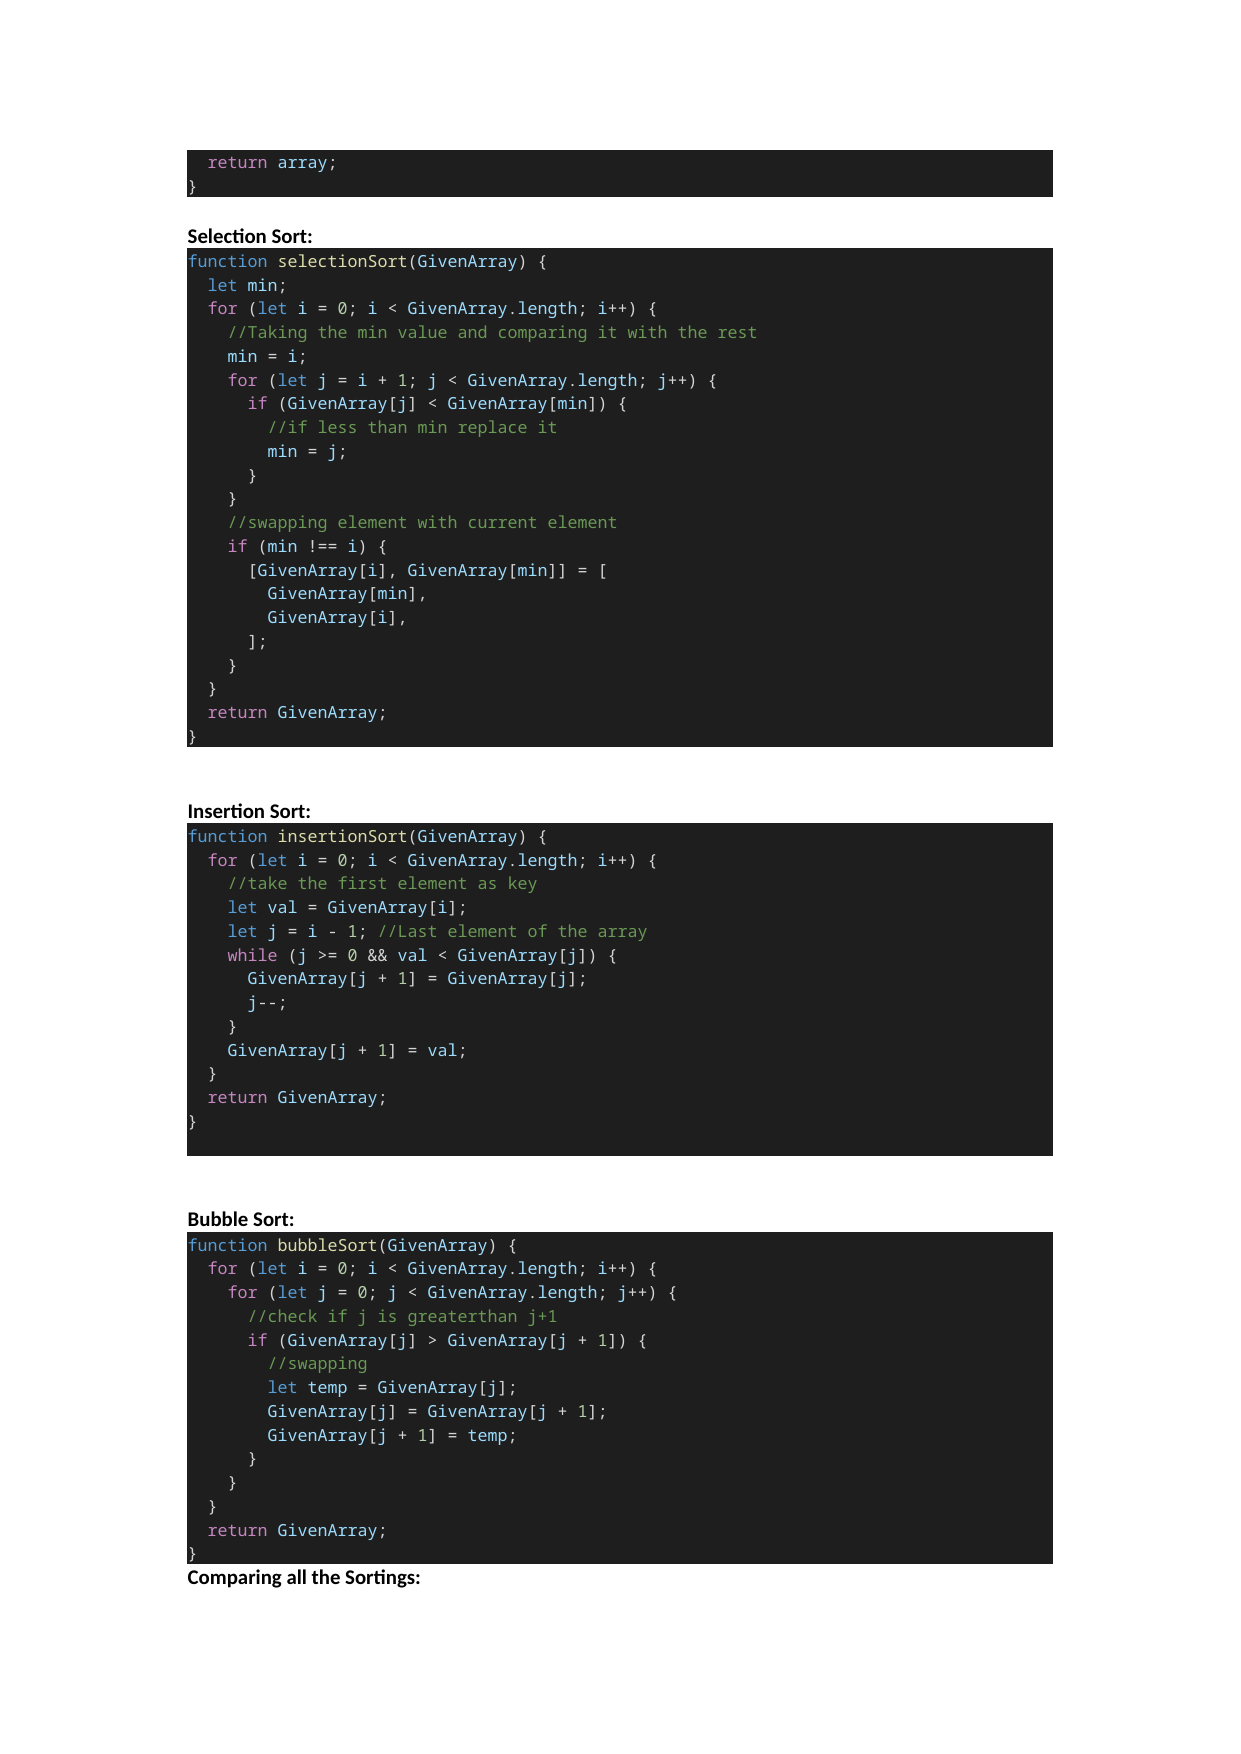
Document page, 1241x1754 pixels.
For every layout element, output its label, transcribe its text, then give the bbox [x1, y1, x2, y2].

text let val = GivenArray[i]; [187, 894, 1053, 918]
text function insertionSort(GivenArray) { [187, 823, 1053, 847]
text Comparing all the Sortings: [187, 1564, 1053, 1590]
text GivenArray[j + 1] = temp; [187, 1422, 1053, 1446]
text let min; [187, 272, 1053, 296]
text return GivenArray; [187, 1517, 1053, 1541]
text if (GivenArray[j] > GivenArray[j + 1]) { [187, 1327, 1053, 1351]
text } [187, 1493, 1053, 1517]
text } [187, 676, 1053, 699]
text Insertion Sort: [187, 798, 1053, 823]
text } [187, 723, 1053, 747]
text ]; [187, 628, 1053, 652]
text return GivenArray; [187, 1084, 1053, 1108]
text let j = i - 1; //Last element of the array [187, 918, 1053, 942]
text } [187, 462, 1053, 486]
text Selection Sort: [187, 223, 1053, 248]
text j--; [187, 989, 1053, 1013]
text for (let j = i + 1; j < GivenArray.length; j++) { [187, 367, 1053, 391]
text for (let i = 0; i < GivenArray.length; i++) { [187, 296, 1053, 319]
text return array; [187, 150, 1053, 174]
text //Taking the min value and comparing it with the rest [187, 319, 1053, 343]
text function bubbleSort(GivenArray) { [187, 1232, 1053, 1256]
text if (min !== i) { [187, 533, 1053, 557]
text //take the first element as key [187, 871, 1053, 894]
text } [187, 1013, 1053, 1037]
text return GivenArray; [187, 699, 1053, 723]
text min = i; [187, 343, 1053, 367]
text } [187, 174, 1053, 197]
text } [187, 1108, 1053, 1132]
text if (GivenArray[j] < GivenArray[min]) { [187, 391, 1053, 414]
text //if less than min replace it [187, 414, 1053, 438]
text //check if j is greaterthan j+1 [187, 1303, 1053, 1327]
text } [187, 486, 1053, 509]
text } [187, 1469, 1053, 1493]
text } [187, 1541, 1053, 1564]
text let temp = GivenArray[j]; [187, 1374, 1053, 1398]
text //swapping [187, 1351, 1053, 1374]
text min = j; [187, 438, 1053, 462]
text for (let i = 0; i < GivenArray.length; i++) { [187, 847, 1053, 871]
text Bubble Sort: [187, 1207, 1053, 1232]
text GivenArray[min], [187, 581, 1053, 604]
text //swapping element with current element [187, 509, 1053, 533]
text } [187, 1061, 1053, 1084]
text for (let i = 0; i < GivenArray.length; i++) { [187, 1256, 1053, 1279]
text [GivenArray[i], GivenArray[min]] = [ [187, 557, 1053, 581]
text GivenArray[i], [187, 604, 1053, 628]
text GivenArray[j] = GivenArray[j + 1]; [187, 1398, 1053, 1422]
text for (let j = 0; j < GivenArray.length; j++) { [187, 1279, 1053, 1303]
text function selectionSort(GivenArray) { [187, 248, 1053, 272]
text while (j >= 0 && val < GivenArray[j]) { [187, 942, 1053, 966]
text } [187, 1446, 1053, 1469]
text GivenArray[j + 1] = GivenArray[j]; [187, 966, 1053, 989]
text GivenArray[j + 1] = val; [187, 1037, 1053, 1061]
text } [187, 652, 1053, 676]
